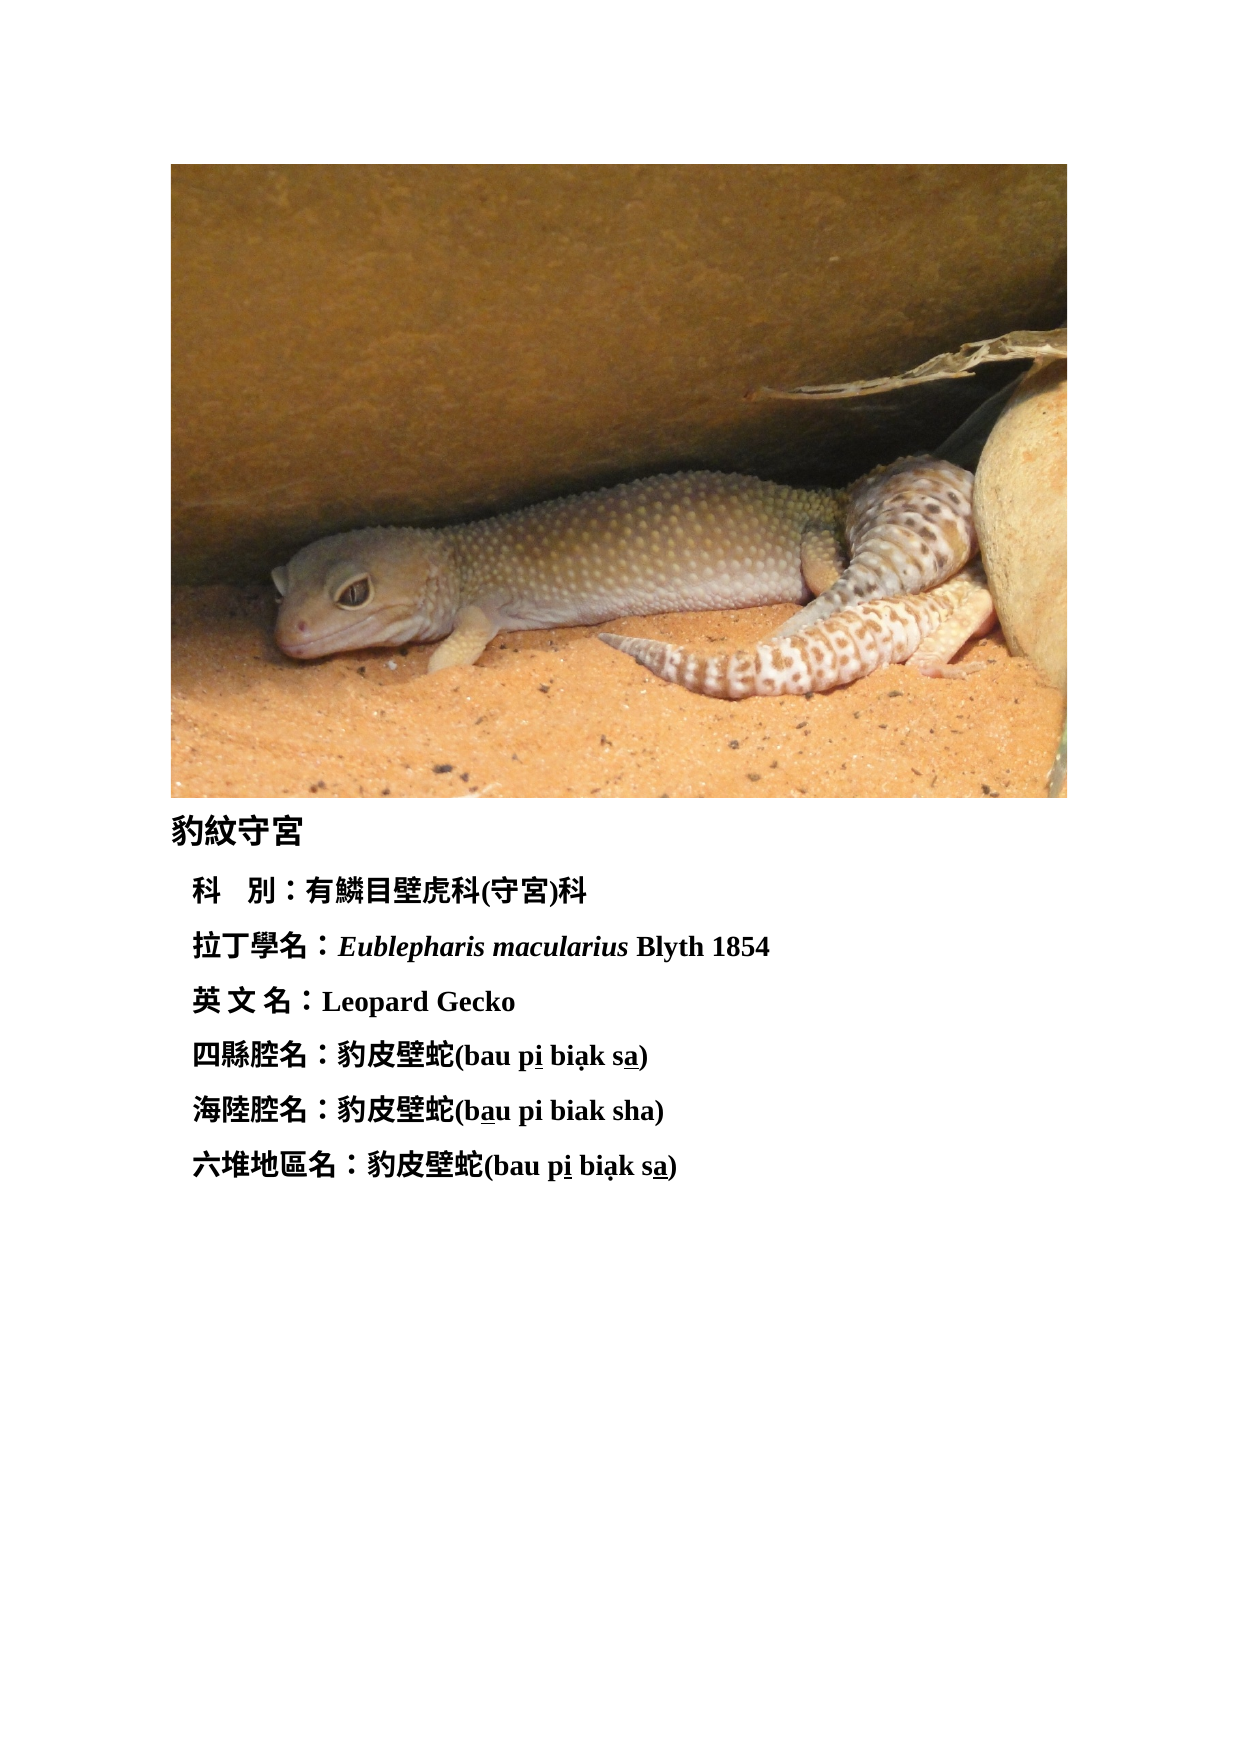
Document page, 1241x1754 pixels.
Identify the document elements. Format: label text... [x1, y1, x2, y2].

table_cell 豹紋守宮 科 別：有鱗目壁虎科(守宮)科 拉丁學名：Eublepharis macularius Blyth 1854 英 文 名：Leopard Gecko 四縣腔名：豹皮壁蛇(bau pi biạk sa) 海陸腔名：豹皮壁蛇(bau pi biak sha) 六堆地區名：豹皮壁蛇(bau pi biạk sa) [160, 805, 1078, 1193]
table_header [160, 165, 1078, 805]
picture [170, 164, 1068, 798]
